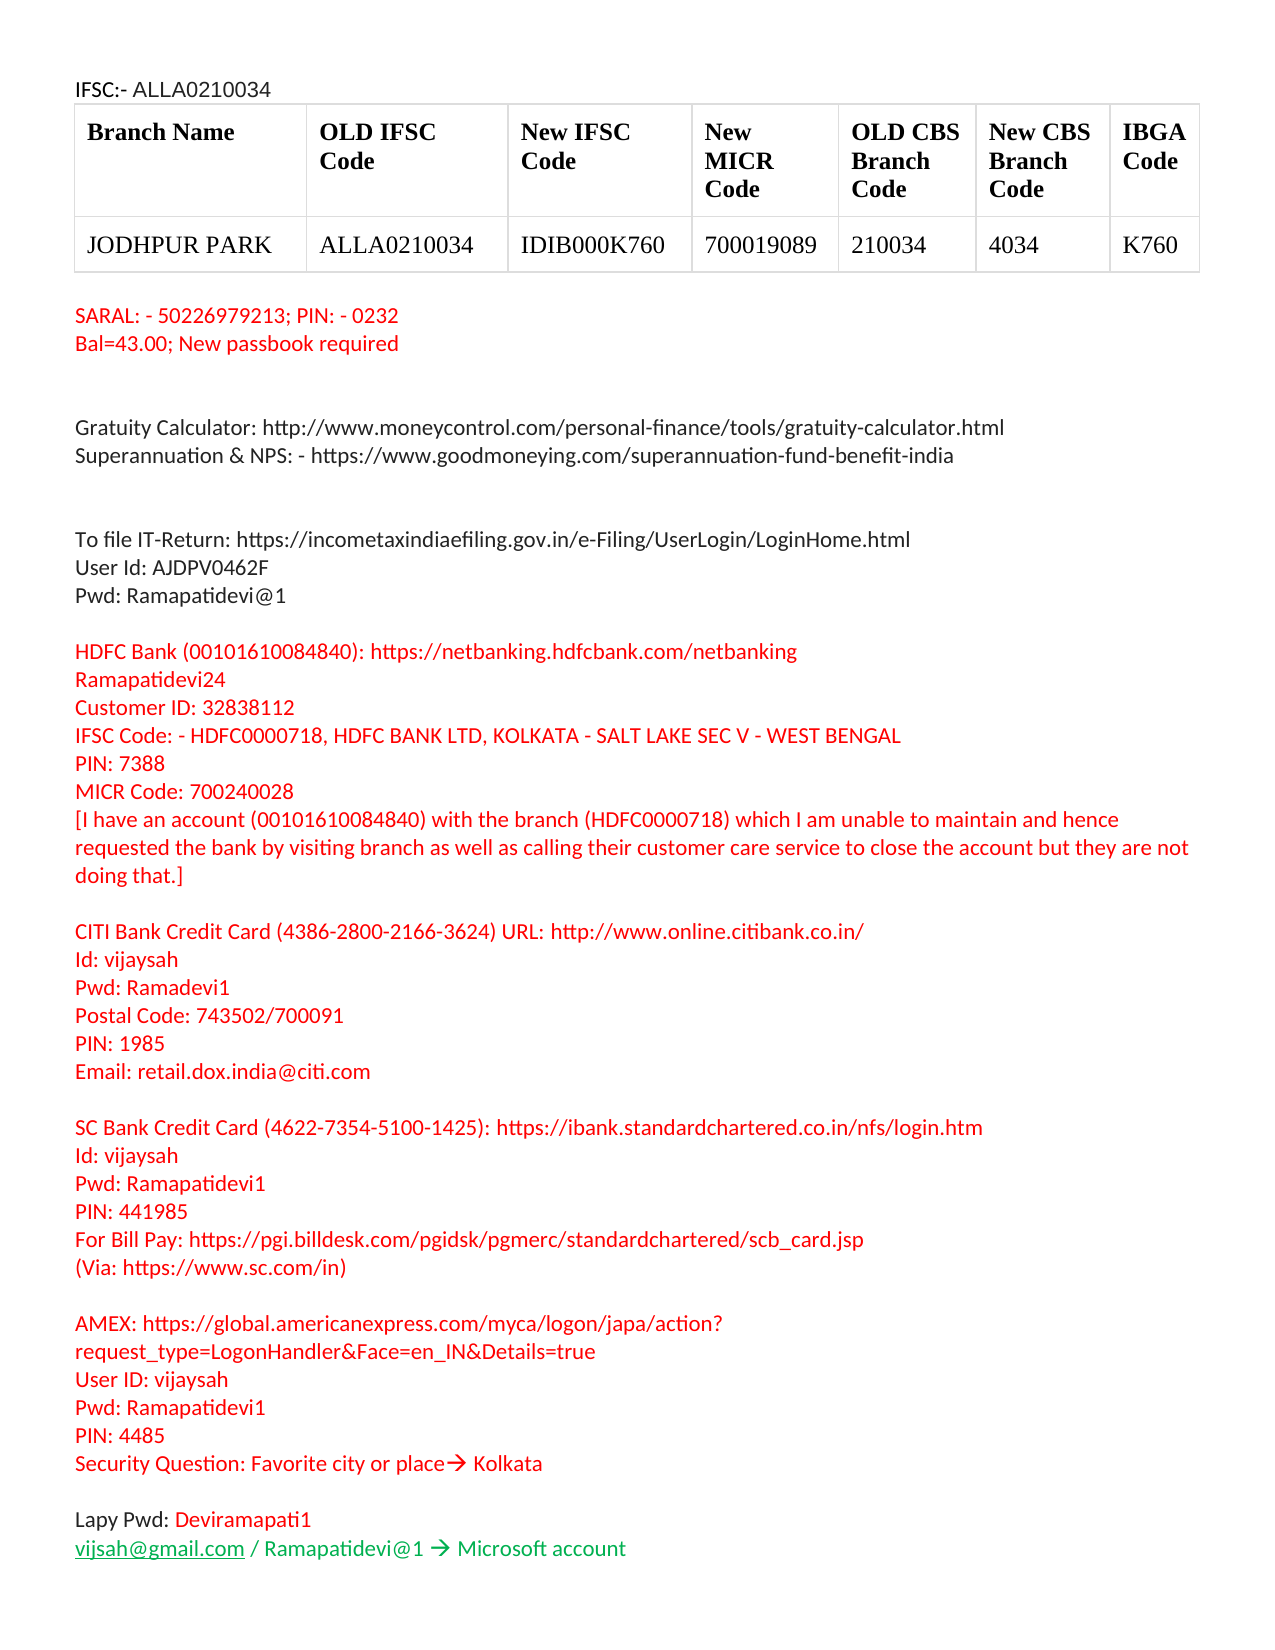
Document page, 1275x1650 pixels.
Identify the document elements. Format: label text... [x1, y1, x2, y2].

text HDFC Bank (00101610084840): https://netbanking.hdfcbank.com/netbanking [75, 637, 1200, 665]
table_cell 700019089 [693, 217, 838, 271]
text (Via: https://www.sc.com/in) [75, 1253, 1200, 1281]
table_header OLD IFSC Code [307, 105, 507, 216]
text Lapy Pwd: Deviramapati1 [75, 1506, 1200, 1534]
text IFSC Code: - HDFC0000718, HDFC BANK LTD, KOLKATA - SALT LAKE SEC V - WEST BENGAL [75, 721, 1200, 749]
text AMEX: https://global.americanexpress.com/myca/logon/japa/action?request_type=LogonHandler&Face=en_IN&Details=true [75, 1309, 1200, 1366]
text Customer ID: 32838112 [75, 693, 1200, 721]
text For Bill Pay: https://pgi.billdesk.com/pgidsk/pgmerc/standardchartered/scb_card.jsp [75, 1225, 1200, 1253]
text SC Bank Credit Card (4622-7354-5100-1425): https://ibank.standardchartered.co.in/nfs/login.htm [75, 1113, 1200, 1141]
table_cell IDIB000K760 [509, 217, 691, 271]
text Pwd: Ramadevi1 [75, 973, 1200, 1001]
text To file IT-Return: https://incometaxindiaefiling.gov.in/e-Filing/UserLogin/LoginHome.html [75, 525, 1200, 553]
text Gratuity Calculator: http://www.moneycontrol.com/personal-finance/tools/gratuity-calculator.html [75, 413, 1200, 441]
text Ramapatidevi24 [75, 665, 1200, 693]
text Postal Code: 743502/700091 [75, 1001, 1200, 1029]
text IFSC:- ALLA0210034 [75, 75, 1200, 103]
text Security Question: Favorite city or place Kolkata [75, 1449, 1200, 1478]
table_cell ALLA0210034 [307, 217, 507, 271]
table_cell 4034 [977, 217, 1109, 271]
text Pwd: Ramapatidevi1 [75, 1393, 1200, 1422]
text Id: vijaysah [75, 945, 1200, 973]
table_header IBGA Code [1111, 105, 1199, 216]
text vijsah@gmail.com / Ramapatidevi@1 Microsoft account [75, 1534, 1200, 1562]
table_cell JODHPUR PARK [75, 217, 306, 271]
text Bal=43.00; New passbook required [75, 329, 1200, 357]
table_cell K760 [1111, 217, 1199, 271]
table_header OLD CBS Branch Code [839, 105, 975, 216]
text Superannuation & NPS: - https://www.goodmoneying.com/superannuation-fund-benefit-india [75, 441, 1200, 469]
table_header New MICR Code [693, 105, 838, 216]
text SARAL: - 50226979213; PIN: - 0232 [75, 301, 1200, 329]
text PIN: 1985 [75, 1029, 1200, 1057]
text PIN: 441985 [75, 1197, 1200, 1225]
table_header New CBS Branch Code [977, 105, 1109, 216]
text Pwd: Ramapatidevi1 [75, 1169, 1200, 1197]
text [I have an account (00101610084840) with the branch (HDFC0000718) which I am unable to maintain and hence requested the bank by visiting branch as well as calling their customer care service to close the account but they are not doing that.] [75, 805, 1200, 889]
text User ID: vijaysah [75, 1366, 1200, 1393]
text CITI Bank Credit Card (4386-2800-2166-3624) URL: http://www.online.citibank.co.in/ [75, 917, 1200, 945]
table_header New IFSC Code [509, 105, 691, 216]
text Pwd: Ramapatidevi@1 [75, 581, 1200, 609]
text User Id: AJDPV0462F [75, 553, 1200, 581]
text Id: vijaysah [75, 1141, 1200, 1169]
text PIN: 7388 [75, 749, 1200, 777]
text PIN: 4485 [75, 1422, 1200, 1449]
table_cell 210034 [839, 217, 975, 271]
text MICR Code: 700240028 [75, 777, 1200, 805]
text Email: retail.dox.india@citi.com [75, 1057, 1200, 1085]
table_header Branch Name [75, 105, 306, 216]
